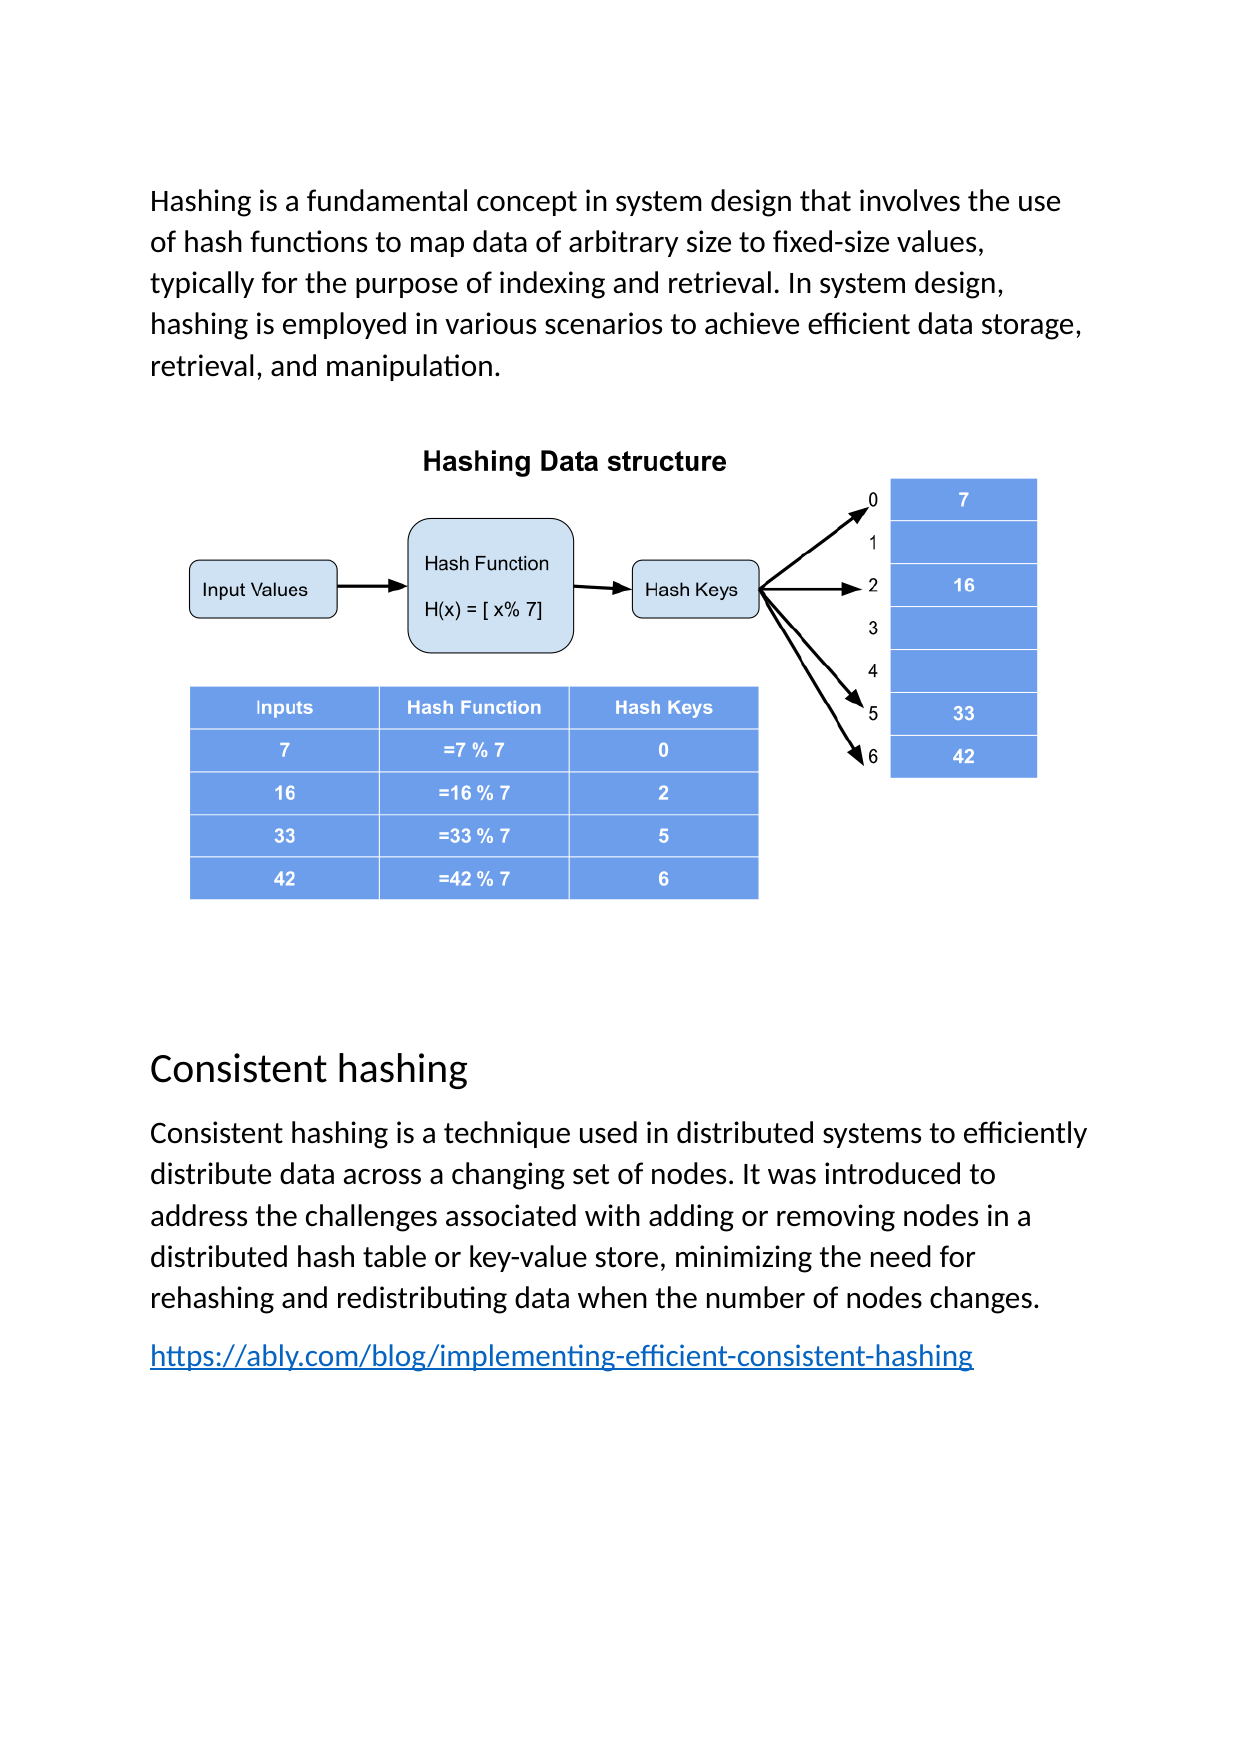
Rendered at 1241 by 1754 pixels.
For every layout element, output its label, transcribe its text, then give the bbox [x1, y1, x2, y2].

text Consistent hashing is a technique used in distributed systems to efficiently distribute data across a changing set of nodes. It was introduced to address the challenges associated with adding or removing nodes in a distributed hash table or key-value store, minimizing the need for rehashing and redistributing data when the number of nodes changes. [150, 1113, 1090, 1316]
text Hashing is a fundamental concept in system design that involves the use of hash functions to map data of arbitrary size to fixed-size values, typically for the purpose of indexing and retrieval. In system design, hashing is employed in various scenarios to achieve efficient data storage, retrieval, and manipulation. [150, 150, 1090, 384]
text https://ably.com/blog/implementing-efficient-consistent-hashing [150, 1336, 1090, 1374]
text Consistent hashing [150, 1042, 1090, 1093]
picture [150, 403, 1091, 966]
